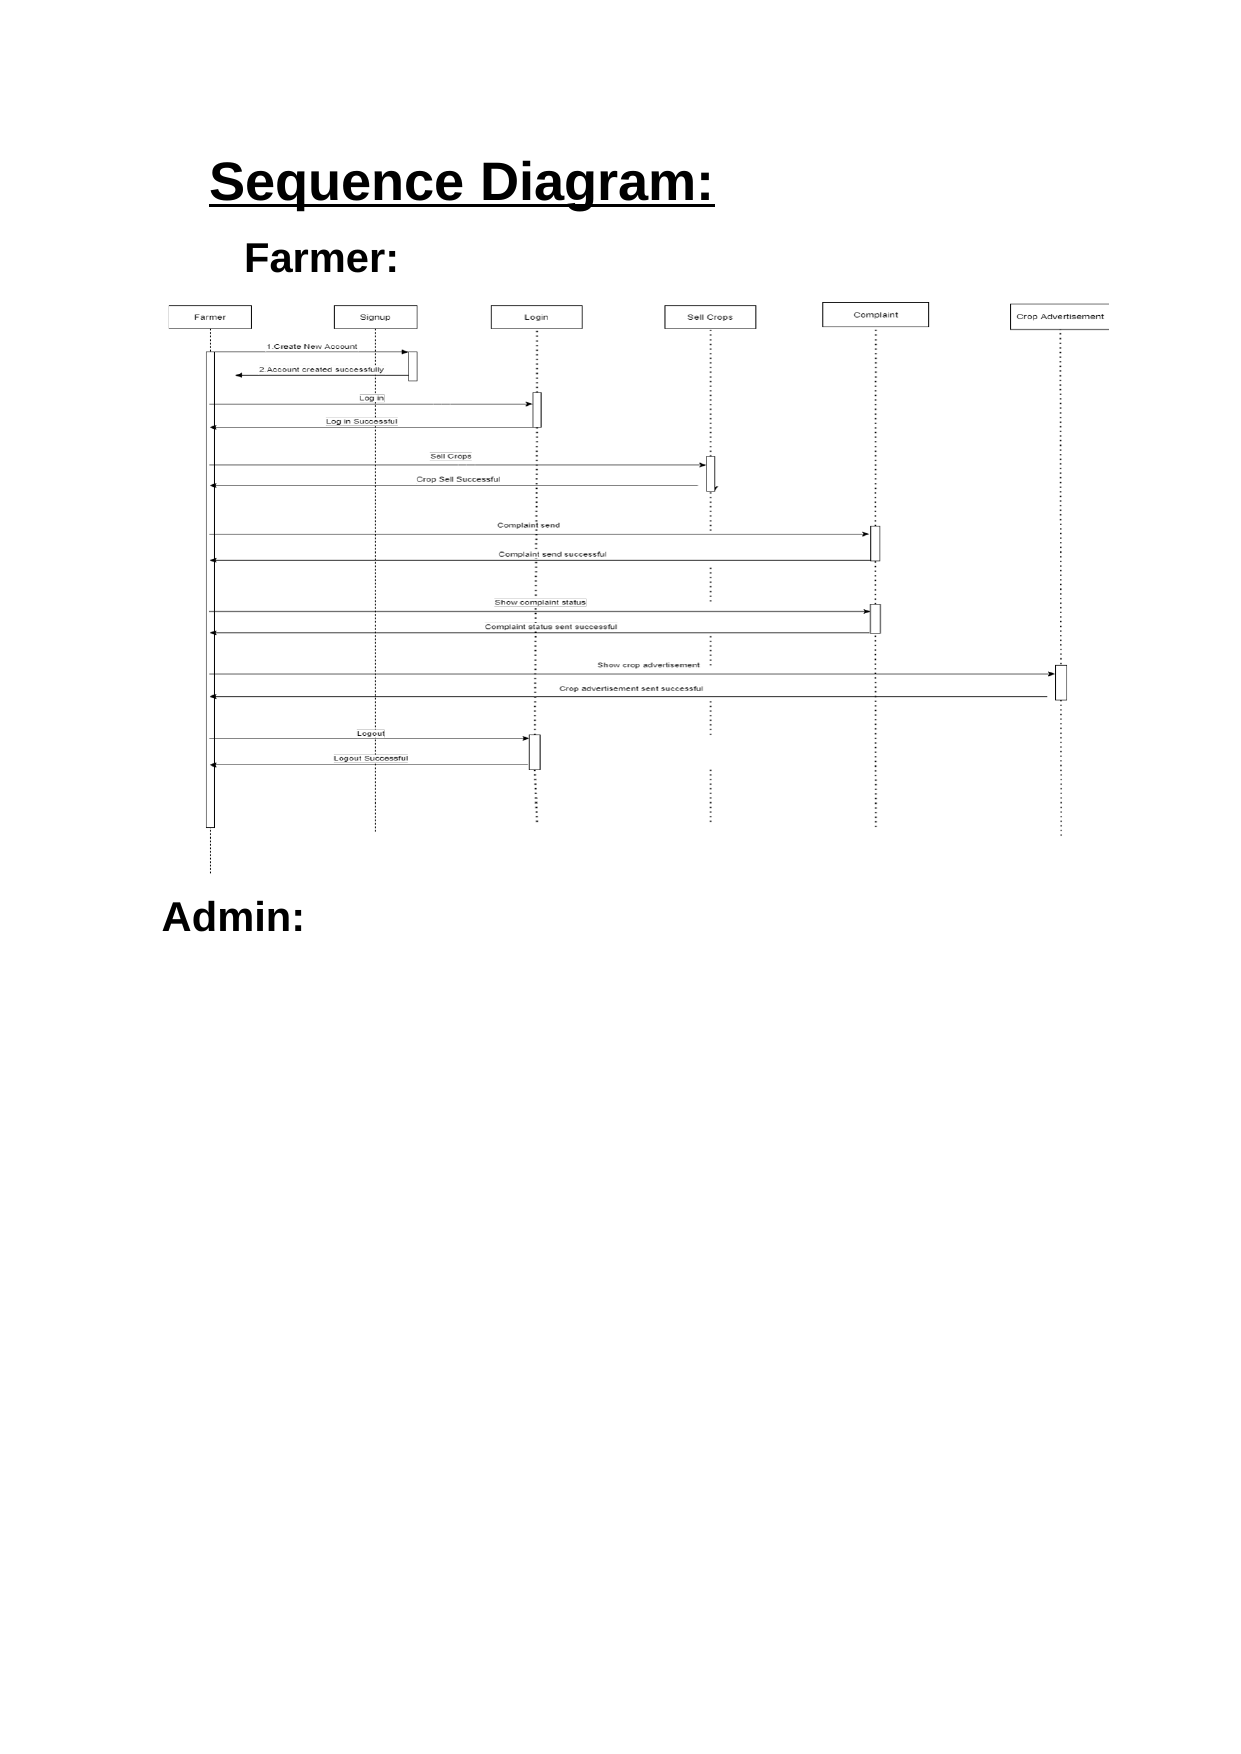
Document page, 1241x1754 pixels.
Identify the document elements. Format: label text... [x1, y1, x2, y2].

text Sequence Diagram: [209, 150, 1090, 212]
text Farmer: [209, 234, 1090, 282]
text Admin: [150, 892, 1090, 940]
